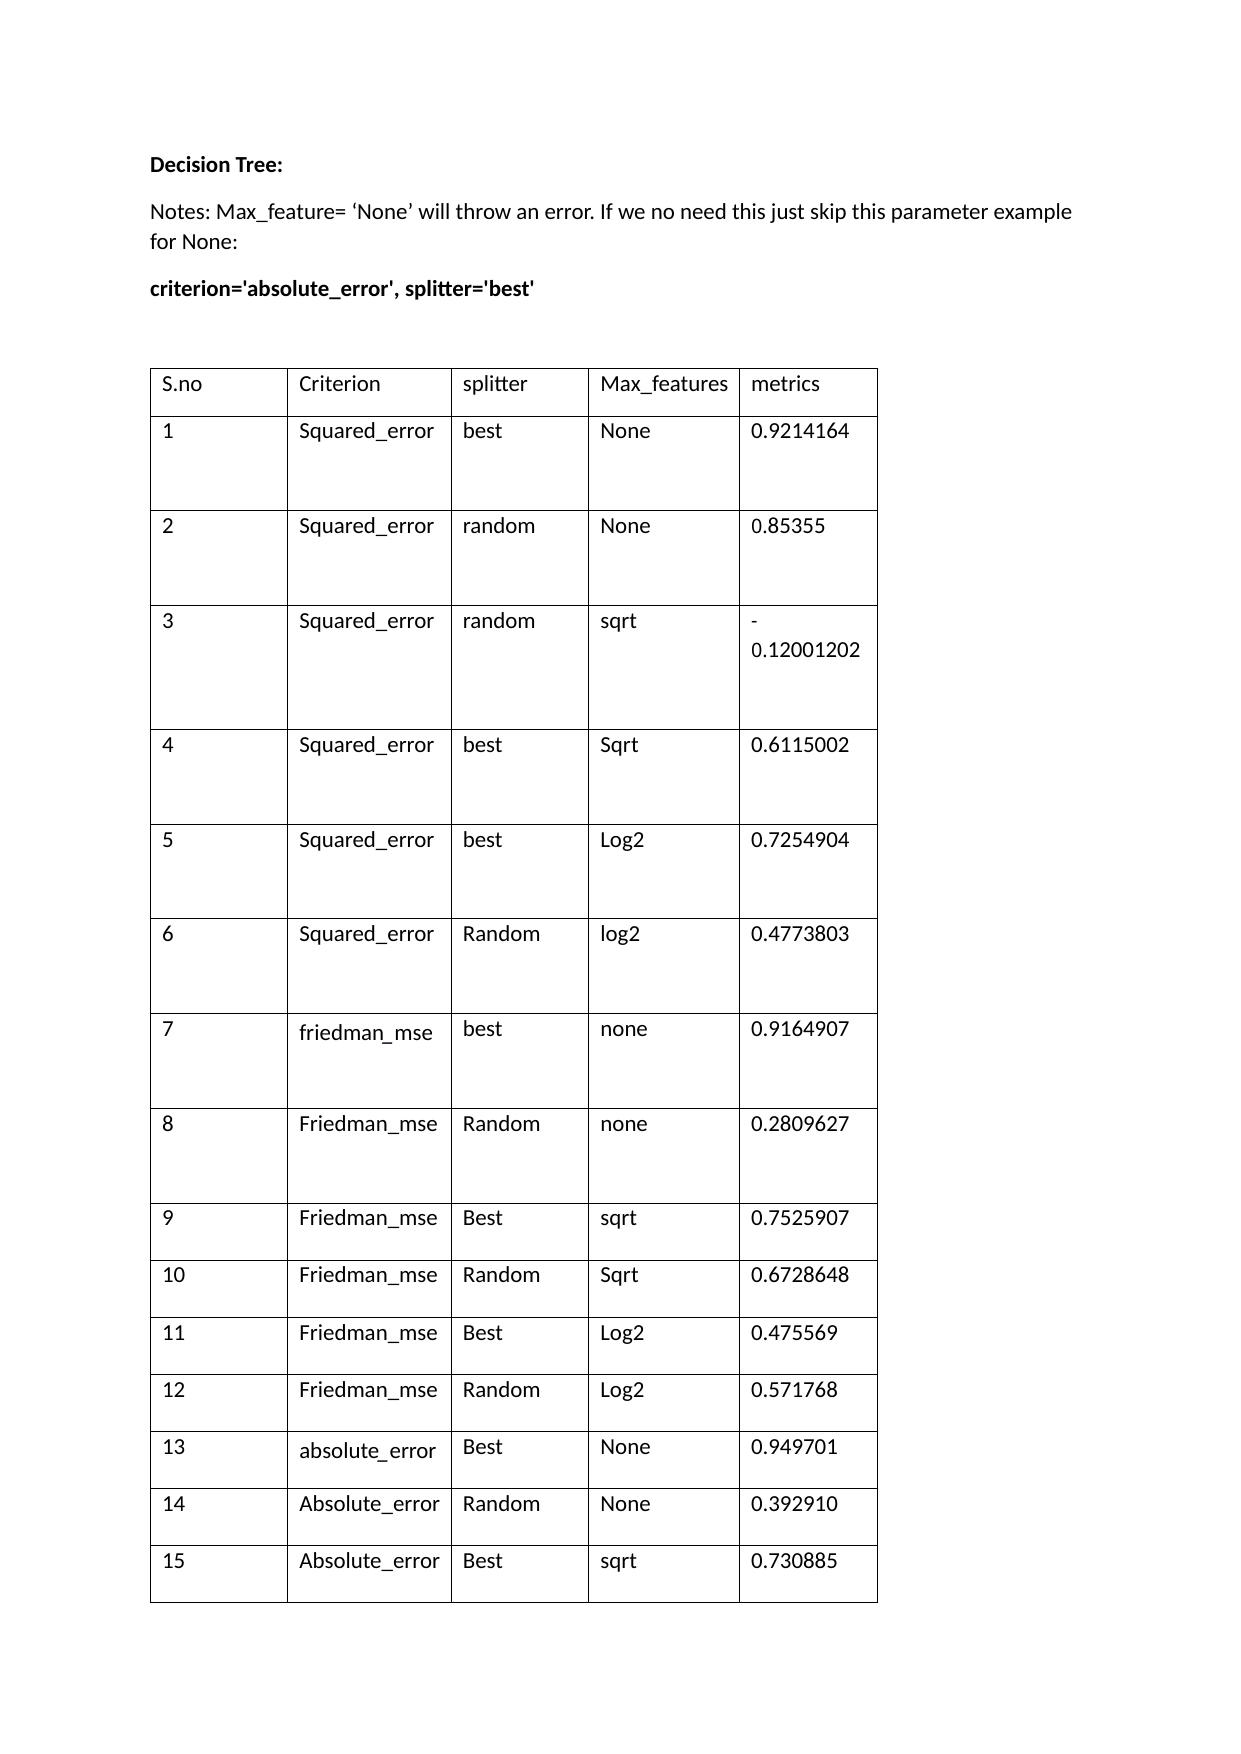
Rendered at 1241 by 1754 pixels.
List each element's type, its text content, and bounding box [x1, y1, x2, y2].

table_cell 1 [151, 417, 287, 510]
table_cell best [452, 1014, 588, 1108]
table_cell sqrt [589, 1204, 739, 1259]
table_cell 11 [151, 1318, 287, 1374]
table_cell Random [452, 1261, 588, 1317]
table_cell Squared_error [288, 825, 451, 918]
table_cell Absolute_error [288, 1546, 451, 1602]
table_cell Absolute_error [288, 1489, 451, 1545]
table_cell Sqrt [589, 730, 739, 824]
table_cell Squared_error [288, 417, 451, 510]
table_cell Random [452, 1489, 588, 1545]
table_cell log2 [589, 919, 739, 1013]
table_cell 0.9214164 [740, 417, 877, 510]
table_cell Best [452, 1432, 588, 1488]
table_cell random [452, 606, 588, 729]
table_cell 4 [151, 730, 287, 824]
table_cell Friedman_mse [288, 1204, 451, 1259]
table_header metrics [740, 369, 877, 416]
table_cell Squared_error [288, 511, 451, 605]
table_cell Random [452, 1375, 588, 1431]
table_cell 8 [151, 1109, 287, 1202]
table_cell Log2 [589, 825, 739, 918]
table_cell 13 [151, 1432, 287, 1488]
table_cell Friedman_mse [288, 1109, 451, 1202]
table_cell Friedman_mse [288, 1261, 451, 1317]
table_cell None [589, 1489, 739, 1545]
table_header Criterion [288, 369, 451, 416]
table_cell 0.9164907 [740, 1014, 877, 1108]
table_cell Log2 [589, 1375, 739, 1431]
table_cell best [452, 417, 588, 510]
text Decision Tree: [150, 150, 1090, 178]
table_cell Friedman_mse [288, 1318, 451, 1374]
table_cell none [589, 1109, 739, 1202]
table_cell Best [452, 1546, 588, 1602]
table_header Max_features [589, 369, 739, 416]
table_cell 12 [151, 1375, 287, 1431]
table_cell best [452, 825, 588, 918]
table_cell 14 [151, 1489, 287, 1545]
table_cell 5 [151, 825, 287, 918]
table_cell Squared_error [288, 730, 451, 824]
table_cell Squared_error [288, 606, 451, 729]
table_cell 3 [151, 606, 287, 729]
table_cell sqrt [589, 606, 739, 729]
table_cell 10 [151, 1261, 287, 1317]
table_header S.no [151, 369, 287, 416]
table_cell Best [452, 1318, 588, 1374]
table_cell 9 [151, 1204, 287, 1259]
table_cell best [452, 730, 588, 824]
table_cell Log2 [589, 1318, 739, 1374]
table_cell 0.85355 [740, 511, 877, 605]
table_cell absolute_error [288, 1432, 451, 1488]
table_cell 0.4773803 [740, 919, 877, 1013]
table_cell 6 [151, 919, 287, 1013]
table_cell Sqrt [589, 1261, 739, 1317]
table_header splitter [452, 369, 588, 416]
table_cell 7 [151, 1014, 287, 1108]
table_cell Best [452, 1204, 588, 1259]
table_cell None [589, 1432, 739, 1488]
table_cell 2 [151, 511, 287, 605]
table_cell friedman_mse [288, 1014, 451, 1108]
text criterion='absolute_error', splitter='best' [150, 274, 1090, 302]
table_cell None [589, 511, 739, 605]
table_cell -0.12001202 [740, 606, 877, 729]
table_cell random [452, 511, 588, 605]
text Notes: Max_feature= ‘None’ will throw an error. If we no need this just skip this parameter example for None: [150, 197, 1090, 255]
table_cell Random [452, 1109, 588, 1202]
table_cell Squared_error [288, 919, 451, 1013]
table_cell sqrt [589, 1546, 739, 1602]
table_cell 0.6115002 [740, 730, 877, 824]
table_cell 0.2809627 [740, 1109, 877, 1202]
table_cell none [589, 1014, 739, 1108]
table_cell 15 [151, 1546, 287, 1602]
table_cell 0.7254904 [740, 825, 877, 918]
table_cell Friedman_mse [288, 1375, 451, 1431]
table_cell Random [452, 919, 588, 1013]
table_cell None [589, 417, 739, 510]
